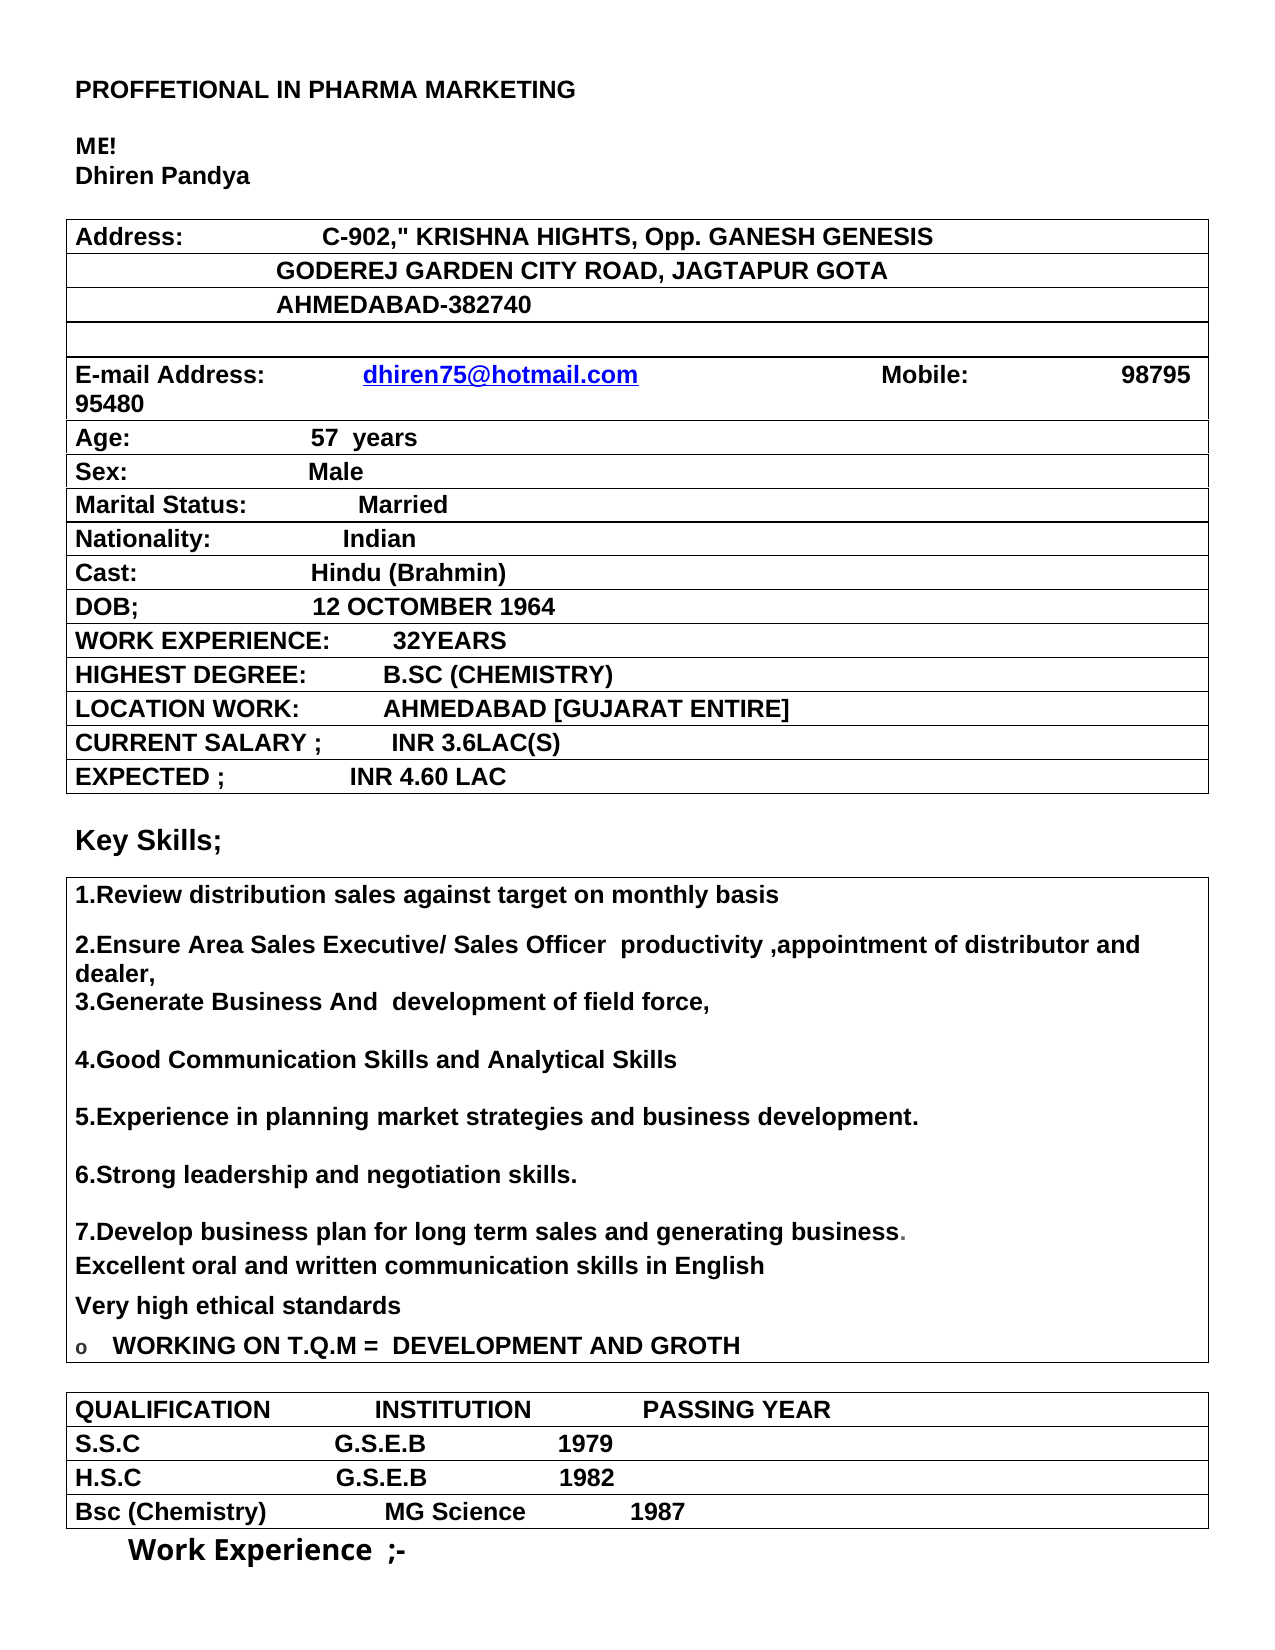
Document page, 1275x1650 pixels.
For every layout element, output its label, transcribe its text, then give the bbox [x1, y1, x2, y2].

text Bsc (Chemistry) MG Science 1987 [67, 1495, 1208, 1528]
text Nationality: Indian [67, 523, 1208, 555]
text AHMEDABAD-382740 [67, 288, 1208, 321]
text Location work: Ahmedabad [GUJARAT ENTIRE] [67, 692, 1208, 725]
list WORKING ON T.Q.M = DEVELOPMENT AND GROTH [67, 1327, 1208, 1362]
text S.S.C G.S.E.B 1979 [67, 1427, 1208, 1460]
text Current salary ; iNR 3.6Lac(s) [67, 726, 1208, 759]
text Marital Status: Married [67, 489, 1208, 521]
text Excellent oral and written communication skills in English [67, 1248, 1208, 1280]
text Very high ethical standards [67, 1288, 1208, 1320]
text Work Experience: 32YearS [67, 624, 1208, 657]
text PROFFETIONAL IN PHARMA MARKETING [75, 75, 1200, 104]
text Work Experience ;- [75, 1529, 1200, 1569]
text Sex: Male [67, 455, 1208, 487]
text Age: 57 years [67, 421, 1208, 453]
text Dhiren Pandya [75, 161, 1200, 190]
text 2.Ensure Area Sales Executive/ Sales Officer productivity ,appointment of distributor and dealer, [67, 927, 1208, 987]
text 3.Generate Business And development of field force, [75, 987, 1200, 1016]
text 6.Strong leadership and negotiation skills. [75, 1160, 1200, 1189]
text 1.Review distribution sales against target on monthly basis [67, 878, 1208, 909]
text DOB; 12 OCTOMBER 1964 [67, 590, 1208, 623]
text Cast: Hindu (Brahmin) [67, 556, 1208, 589]
text E-mail Address: dhiren75@hotmail.com Mobile: 98795 95480 [67, 358, 1208, 419]
text ME! [75, 130, 1200, 161]
text Expected ; inr 4.60 lac [67, 760, 1208, 793]
text 4.Good Communication Skills and Analytical Skills [75, 1045, 1200, 1074]
text Highest Degree: B.Sc (Chemistry) [67, 658, 1208, 691]
text GODEREJ GARDEN CITY ROAD, JAGTAPUR GOTA [67, 254, 1208, 287]
text Key Skills; [75, 823, 1200, 856]
text Address: C-902," KRISHNA HIGHTS, Opp. GANESH GENESIS [67, 220, 1208, 253]
text QUALIFICATION INSTITUTION PASSING YEAR [67, 1393, 1208, 1426]
text H.S.C G.S.E.B 1982 [67, 1461, 1208, 1494]
text 5.Experience in planning market strategies and business development. [75, 1102, 1200, 1131]
text 7.Develop business plan for long term sales and generating business. [75, 1217, 1200, 1246]
